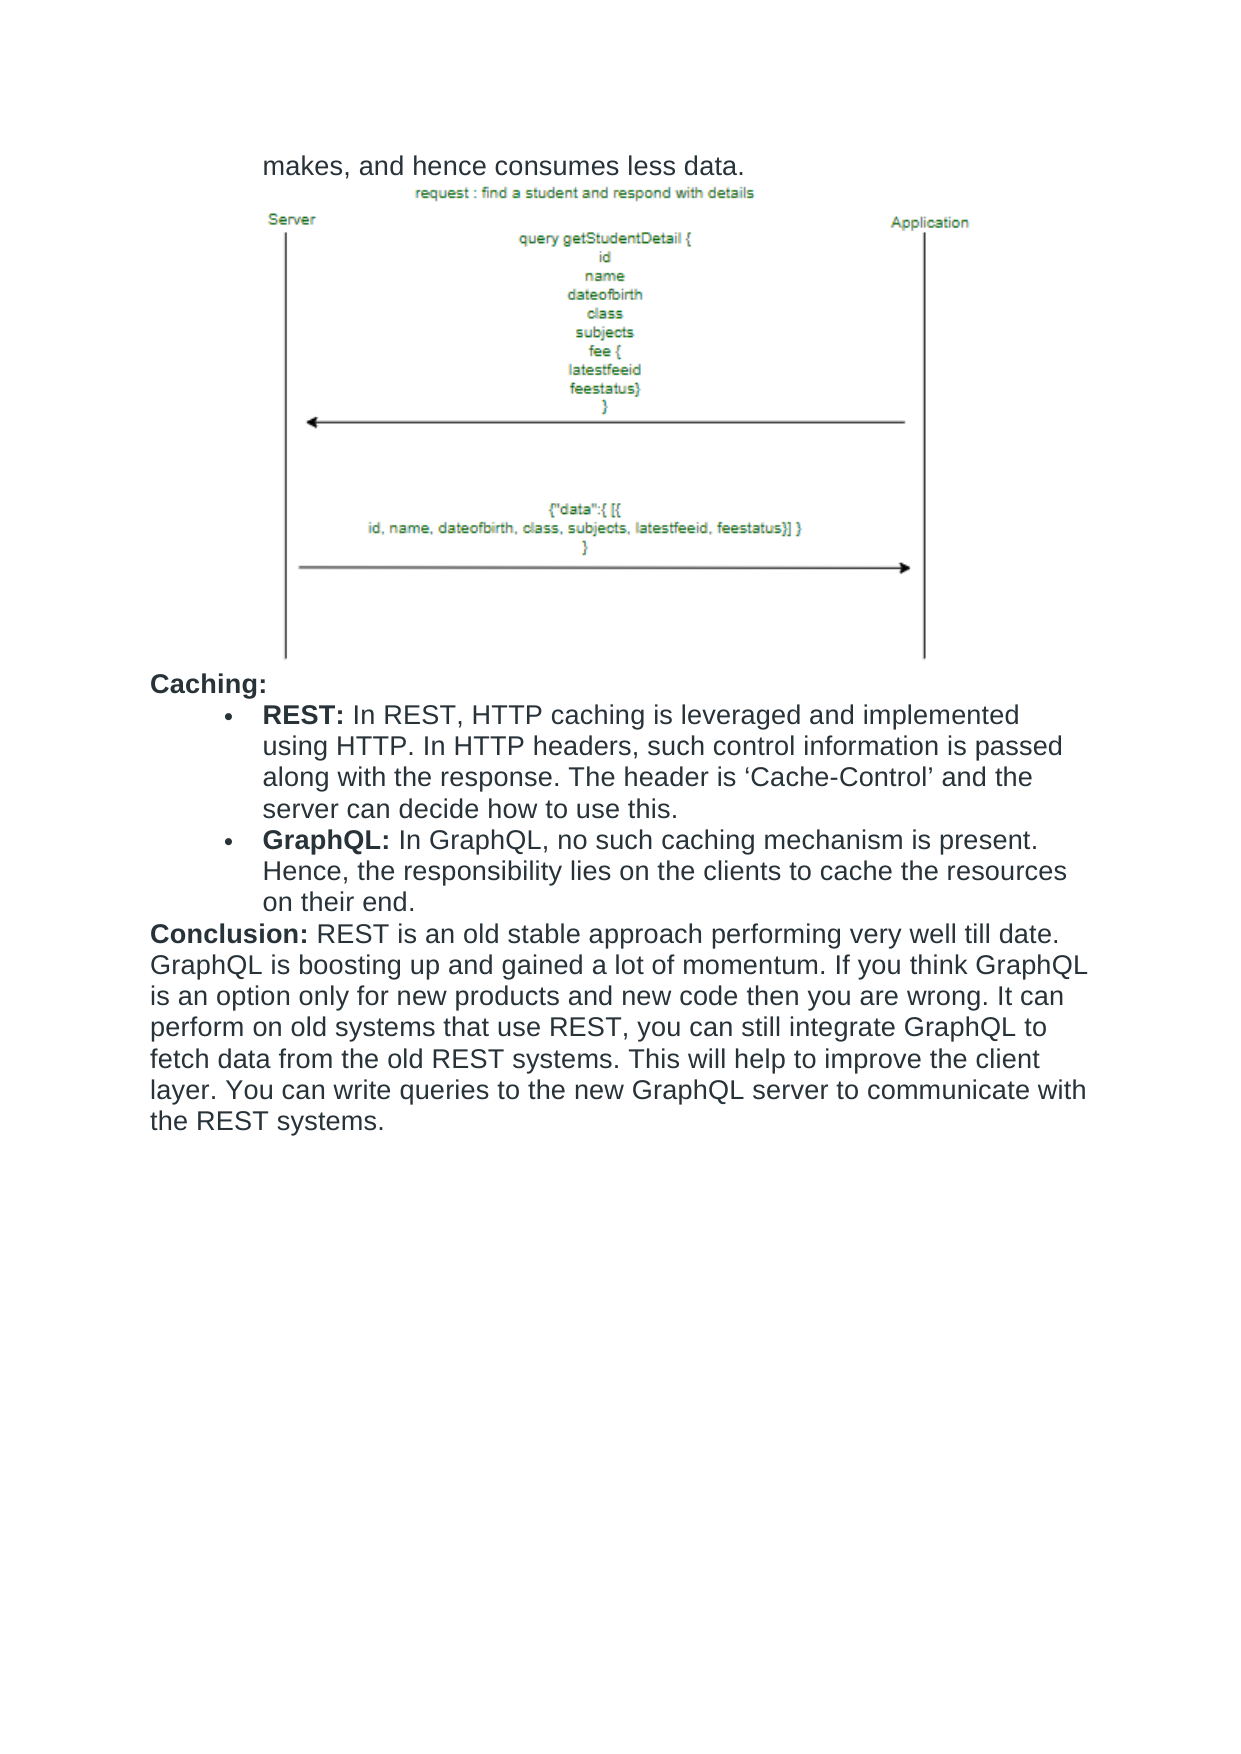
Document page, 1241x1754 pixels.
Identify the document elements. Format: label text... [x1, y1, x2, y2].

list GraphQL: In GraphQL, no such caching mechanism is present. Hence, the responsibility lies on the clients to cache the resources on their end. [225, 824, 1090, 918]
list REST: In REST, HTTP caching is leveraged and implemented using HTTP. In HTTP headers, such control information is passed along with the response. The header is ‘Cache-Control’ and the server can decide how to use this. [225, 699, 1090, 824]
text Conclusion: REST is an old stable approach performing very well till date. GraphQL is boosting up and gained a lot of momentum. If you think GraphQL is an option only for new products and new code then you are wrong. It can perform on old systems that use REST, you can still integrate GraphQL to fetch data from the old REST systems. This will help to improve the client layer. You can write queries to the new GraphQL server to communicate with the REST systems. [150, 918, 1090, 1136]
picture [262, 181, 979, 668]
text Caching: [150, 668, 1090, 699]
